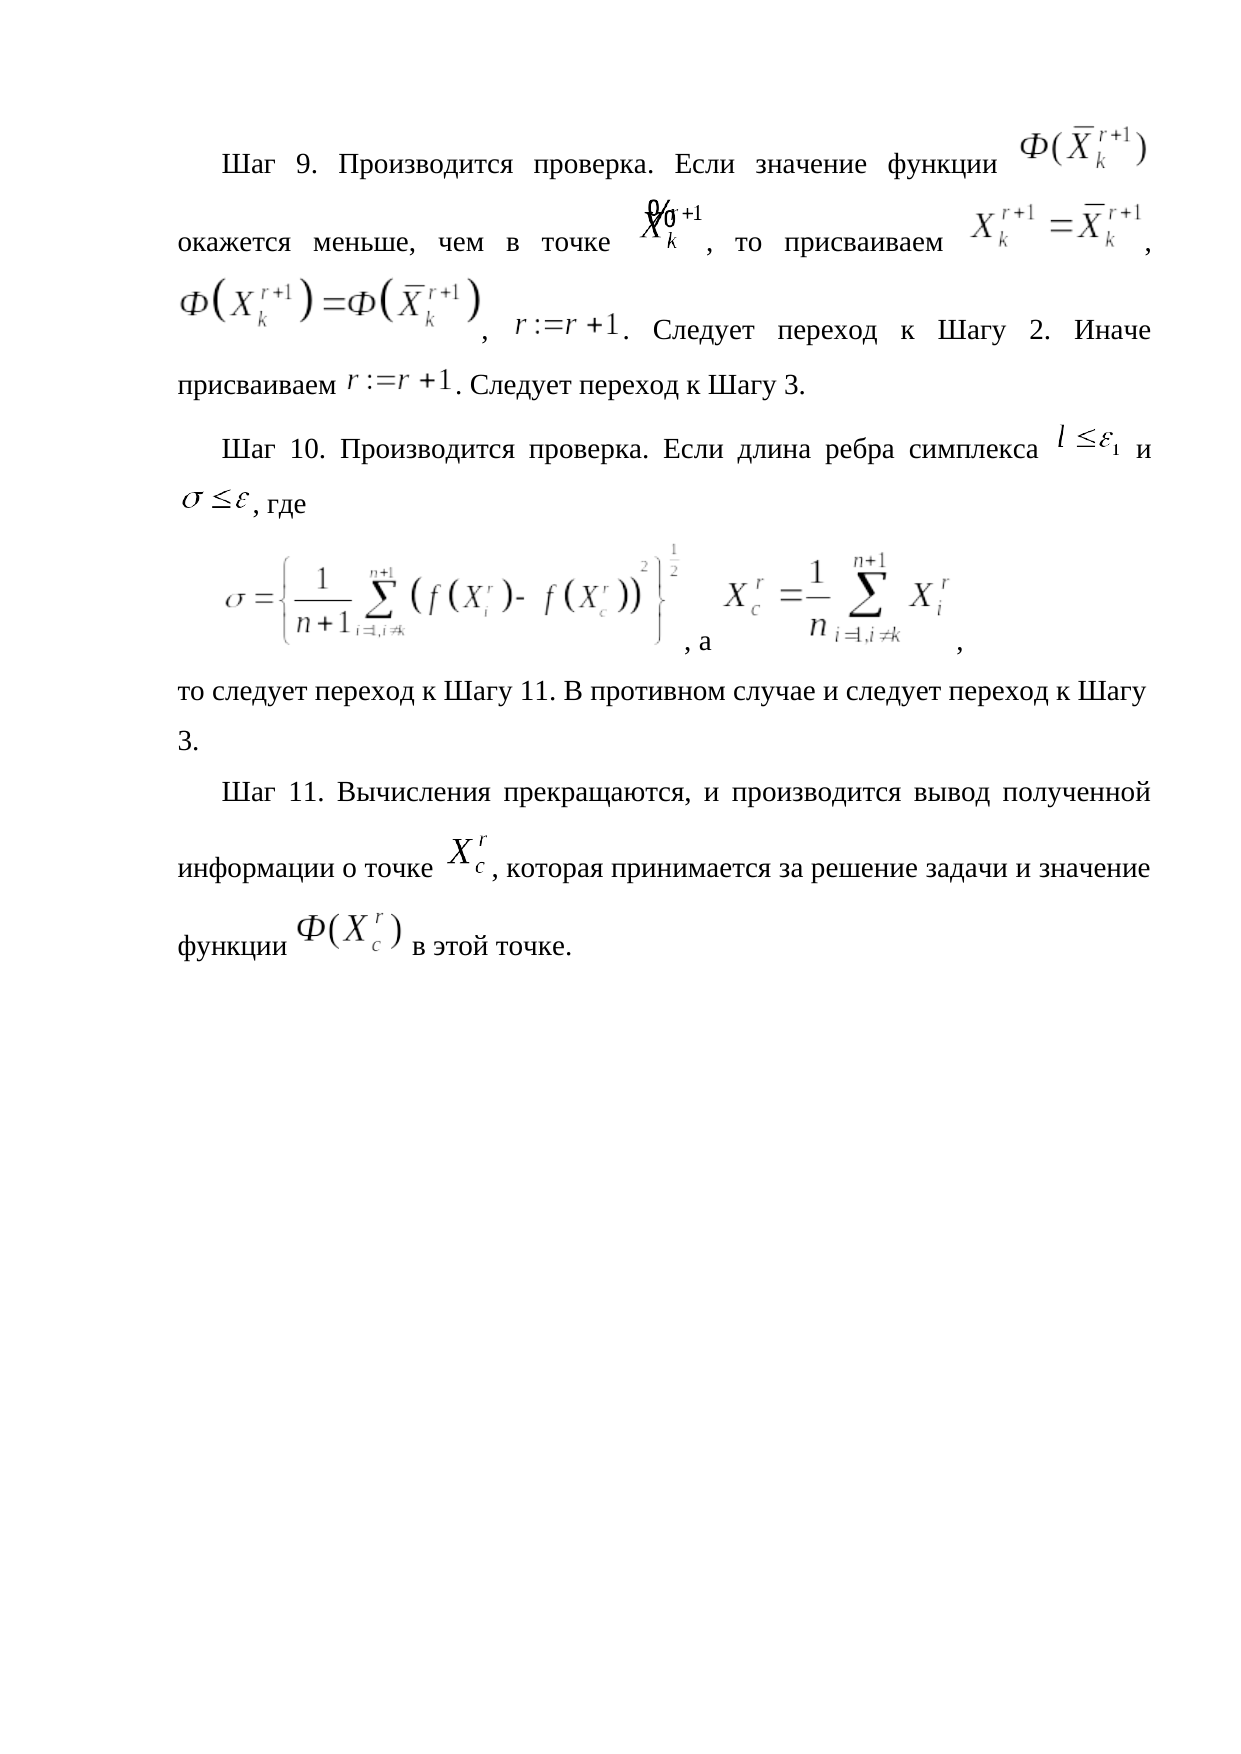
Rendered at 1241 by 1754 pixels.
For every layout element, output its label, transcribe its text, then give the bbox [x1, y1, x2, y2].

text Шаг 11. Вычисления прекращаются, и производится вывод полученной информации о точке , которая принимается за решение задачи и значение функции в этой точке. [177, 774, 1152, 962]
text Шаг 9. Производится проверка. Если значение функции окажется меньше, чем в точке , то присваиваем , , . Следует переход к Шагу 2. Иначе присваиваем . Следует переход к Шагу 3. [177, 118, 1152, 401]
text то следует переход к Шагу 11. В противном случае и следует переход к Шагу 3. [177, 673, 1152, 757]
text , а , [177, 536, 1152, 656]
text Шаг 10. Производится проверка. Если длина ребра симплекса и , где [177, 418, 1152, 519]
